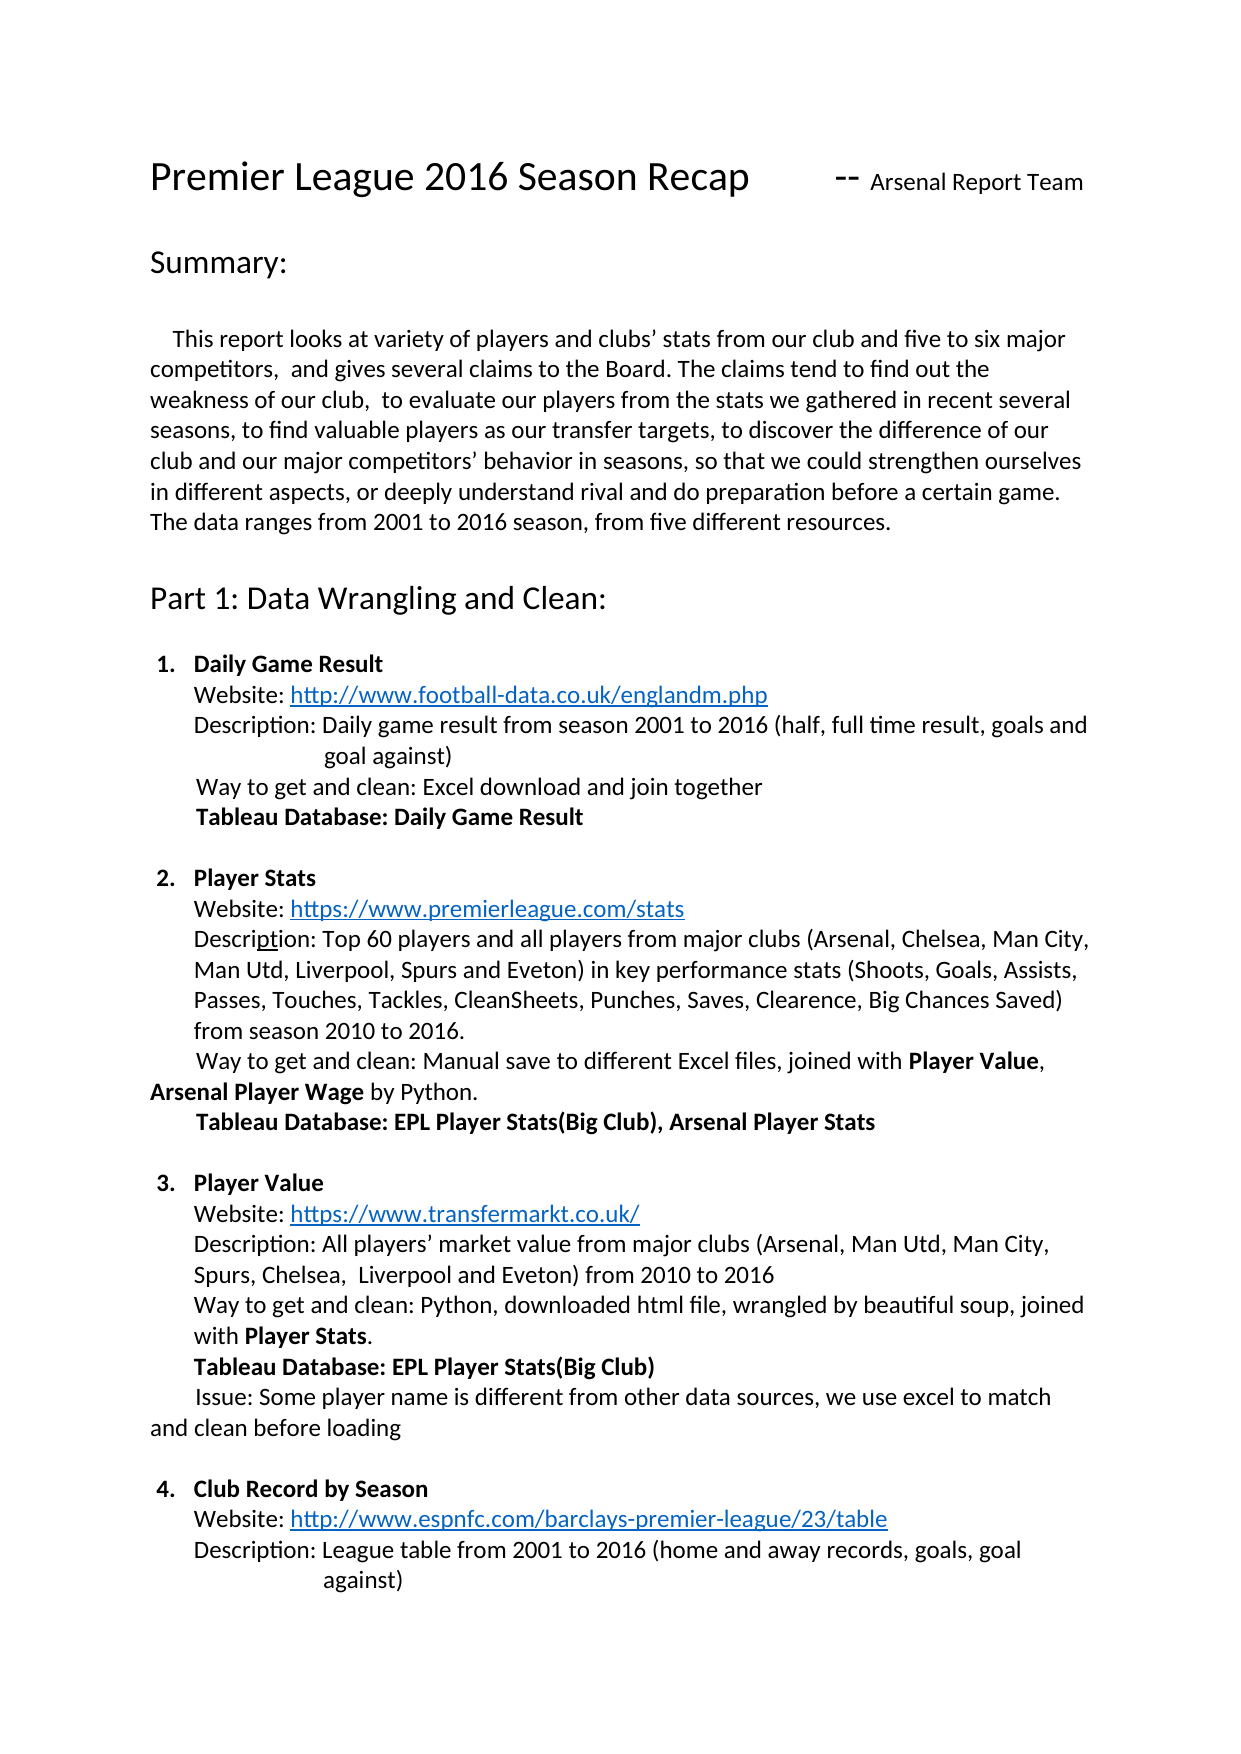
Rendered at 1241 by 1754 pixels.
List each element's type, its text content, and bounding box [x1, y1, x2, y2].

list Way to get and clean: Python, downloaded html file, wrangled by beautiful soup, joined with Player Stats. [194, 1289, 1090, 1351]
text Premier League 2016 Season Recap -- Arsenal Report Team [150, 150, 1090, 201]
text Summary: [150, 242, 1090, 282]
text Issue: Some player name is different from other data sources, we use excel to match and clean before loading [150, 1381, 1090, 1442]
list Website: https://www.transfermarkt.co.uk/ [194, 1198, 1090, 1228]
text Part 1: Data Wrangling and Clean: [150, 577, 1090, 618]
list Description: Top 60 players and all players from major clubs (Arsenal, Chelsea, Man City, Man Utd, Liverpool, Spurs and Eveton) in key performance stats (Shoots, Goals, Assists, Passes, Touches, Tackles, CleanSheets, Punches, Saves, Clearence, Big Chances Saved) from season 2010 to 2016. [194, 923, 1090, 1045]
list Description: All players’ market value from major clubs (Arsenal, Man Utd, Man City, Spurs, Chelsea, Liverpool and Eveton) from 2010 to 2016 [194, 1228, 1090, 1289]
list against) [194, 1564, 1090, 1595]
list Tableau Database: EPL Player Stats(Big Club) [194, 1351, 1090, 1381]
list Website: https://www.premierleague.com/stats [194, 893, 1090, 923]
text Tableau Database: Daily Game Result [150, 801, 1090, 832]
list Website: http://www.football-data.co.uk/englandm.php [194, 679, 1090, 710]
text This report looks at variety of players and clubs’ stats from our club and five to six major competitors, and gives several claims to the Board. The claims tend to find out the weakness of our club, to evaluate our players from the stats we gathered in recent several seasons, to find valuable players as our transfer targets, to discover the difference of our club and our major competitors’ behavior in seasons, so that we could strengthen ourselves in different aspects, or deeply understand rival and do preparation before a certain game. The data ranges from 2001 to 2016 season, from five different resources. [150, 323, 1090, 537]
text Description: Daily game result from season 2001 to 2016 (half, full time result, goals and [194, 710, 1090, 740]
list Player Stats [156, 862, 1090, 893]
list Description: League table from 2001 to 2016 (home and away records, goals, goal [194, 1534, 1090, 1564]
list Club Record by Season [156, 1473, 1090, 1503]
text Way to get and clean: Manual save to different Excel files, joined with Player Value, Arsenal Player Wage by Python. [150, 1045, 1090, 1106]
text Tableau Database: EPL Player Stats(Big Club), Arsenal Player Stats [150, 1106, 1090, 1137]
text goal against) [194, 740, 1090, 771]
list Daily Game Result [156, 649, 1090, 679]
text Way to get and clean: Excel download and join together [150, 771, 1090, 801]
list Website: http://www.espnfc.com/barclays-premier-league/23/table [194, 1503, 1090, 1534]
list Player Value [156, 1167, 1090, 1198]
